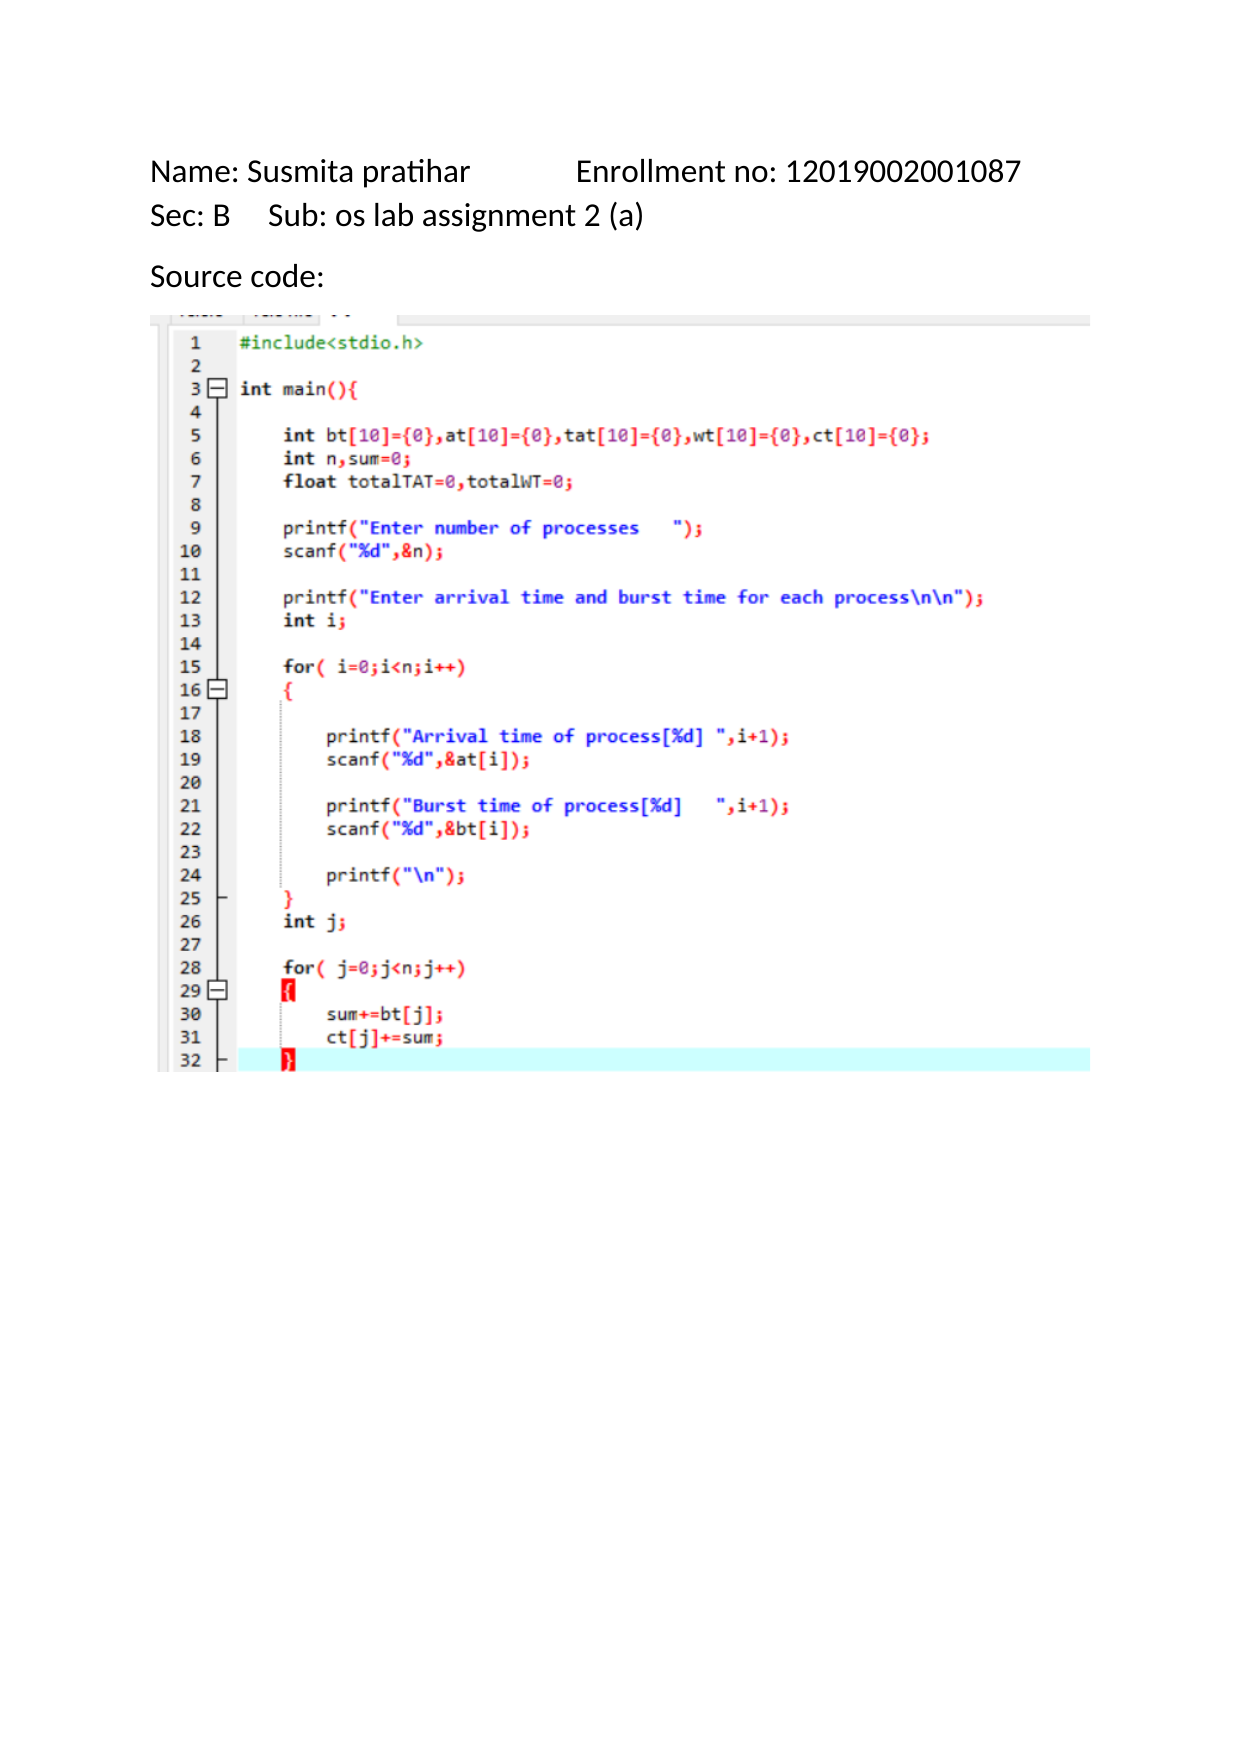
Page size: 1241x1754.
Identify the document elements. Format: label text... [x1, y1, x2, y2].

picture [150, 315, 1091, 1072]
text Name: Susmita pratihar Enrollment no: 12019002001087 Sec: B Sub: os lab assignment 2 (a) [150, 150, 1090, 235]
text Source code: [150, 254, 1090, 295]
